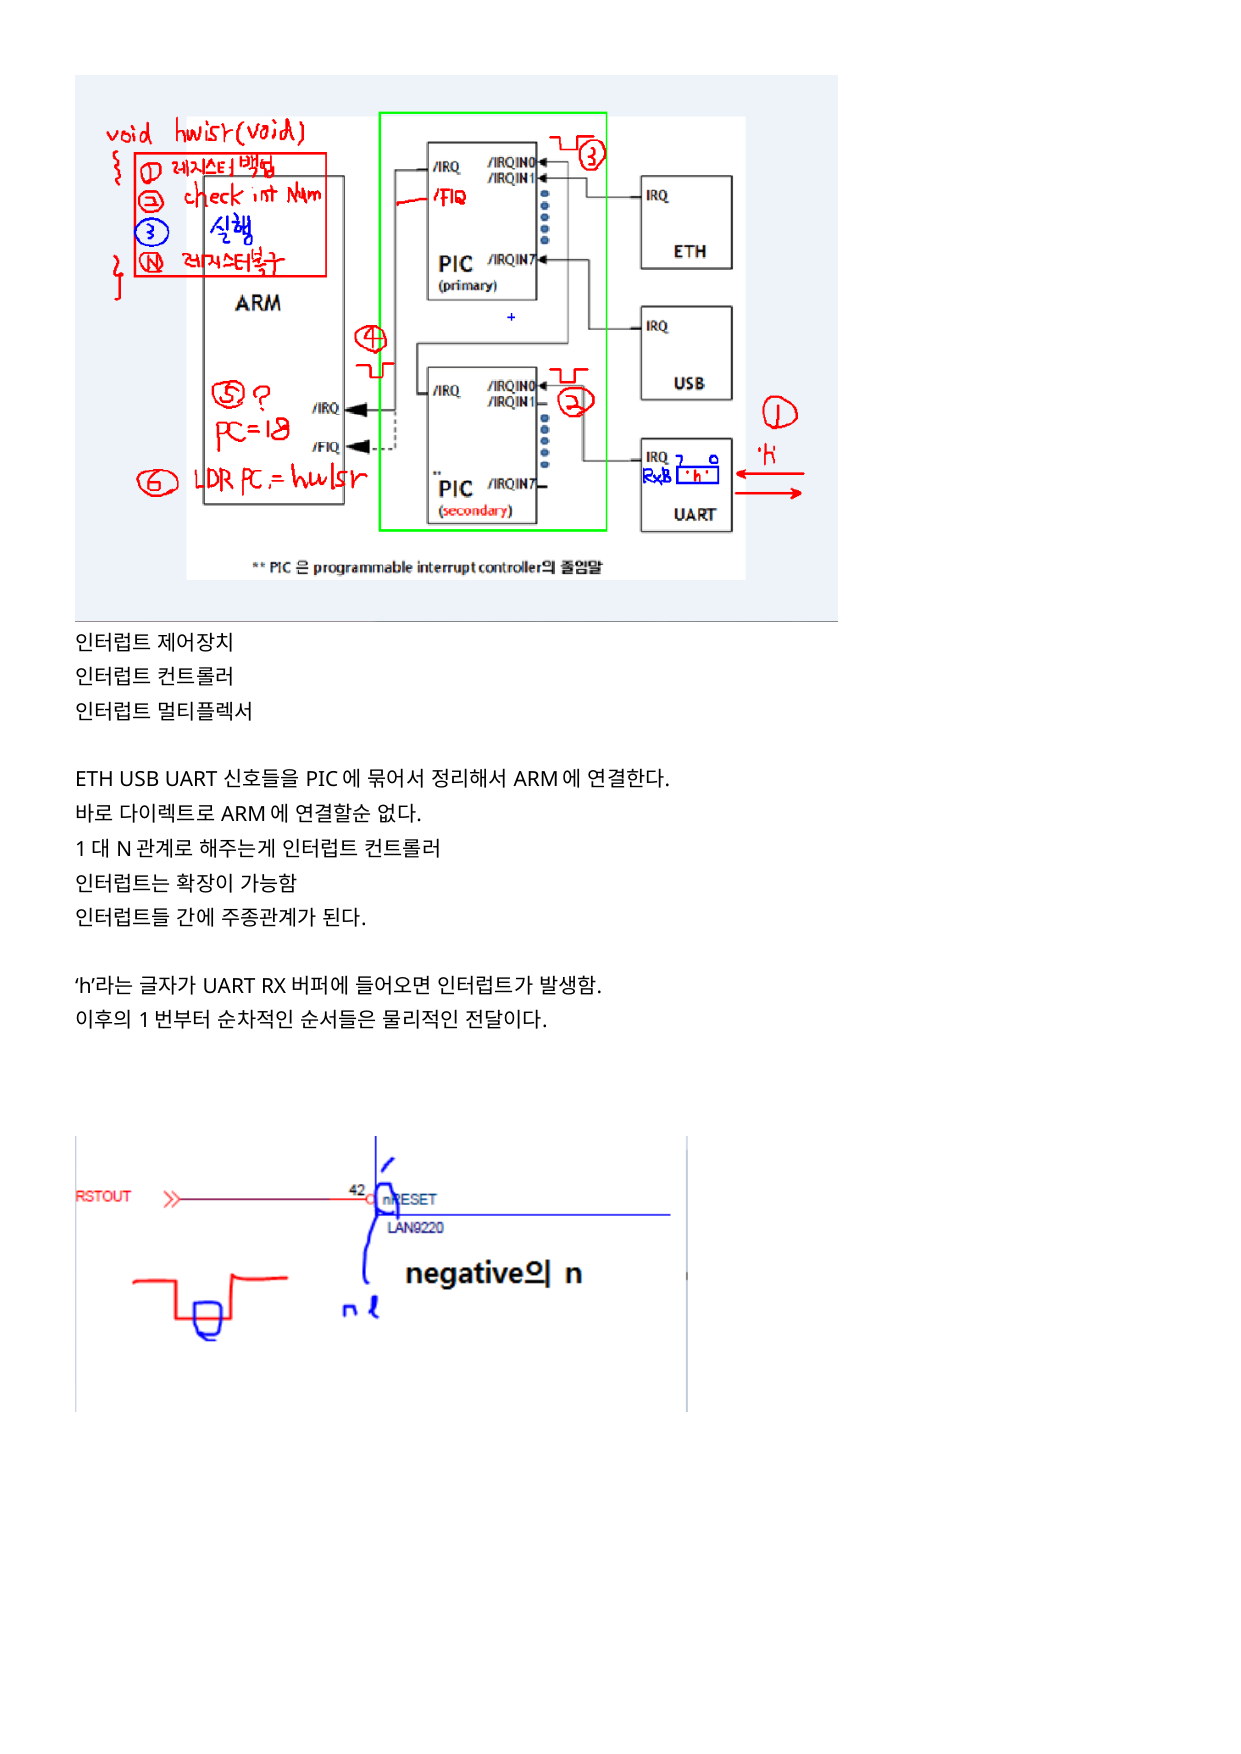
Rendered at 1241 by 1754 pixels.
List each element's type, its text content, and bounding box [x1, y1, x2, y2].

text 이후의 1번부터 순차적인 순서들은 물리적인 전달이다. [75, 1004, 1165, 1034]
text ETH USB UART 신호들을 PIC에 묶어서 정리해서 ARM에 연결한다. [75, 762, 1165, 793]
text 인터럽트 컨트롤러 [75, 660, 1165, 691]
text 바로 다이렉트로 ARM에 연결할순 없다. [75, 797, 1165, 827]
text 인터럽트들 간에 주종관계가 된다. [75, 901, 1165, 932]
text 1대 N관계로 해주는게 인터럽트 컨트롤러 [75, 832, 1165, 862]
text 인터럽트 제어장치 [75, 626, 1165, 656]
text ‘h’라는 글자가 UART RX 버퍼에 들어오면 인터럽트가 발생함. [75, 969, 1165, 999]
text 인터럽트는 확장이 가능함 [75, 867, 1165, 897]
picture [75, 75, 838, 622]
text 인터럽트 멀티플렉서 [75, 695, 1165, 725]
picture [75, 1136, 688, 1412]
